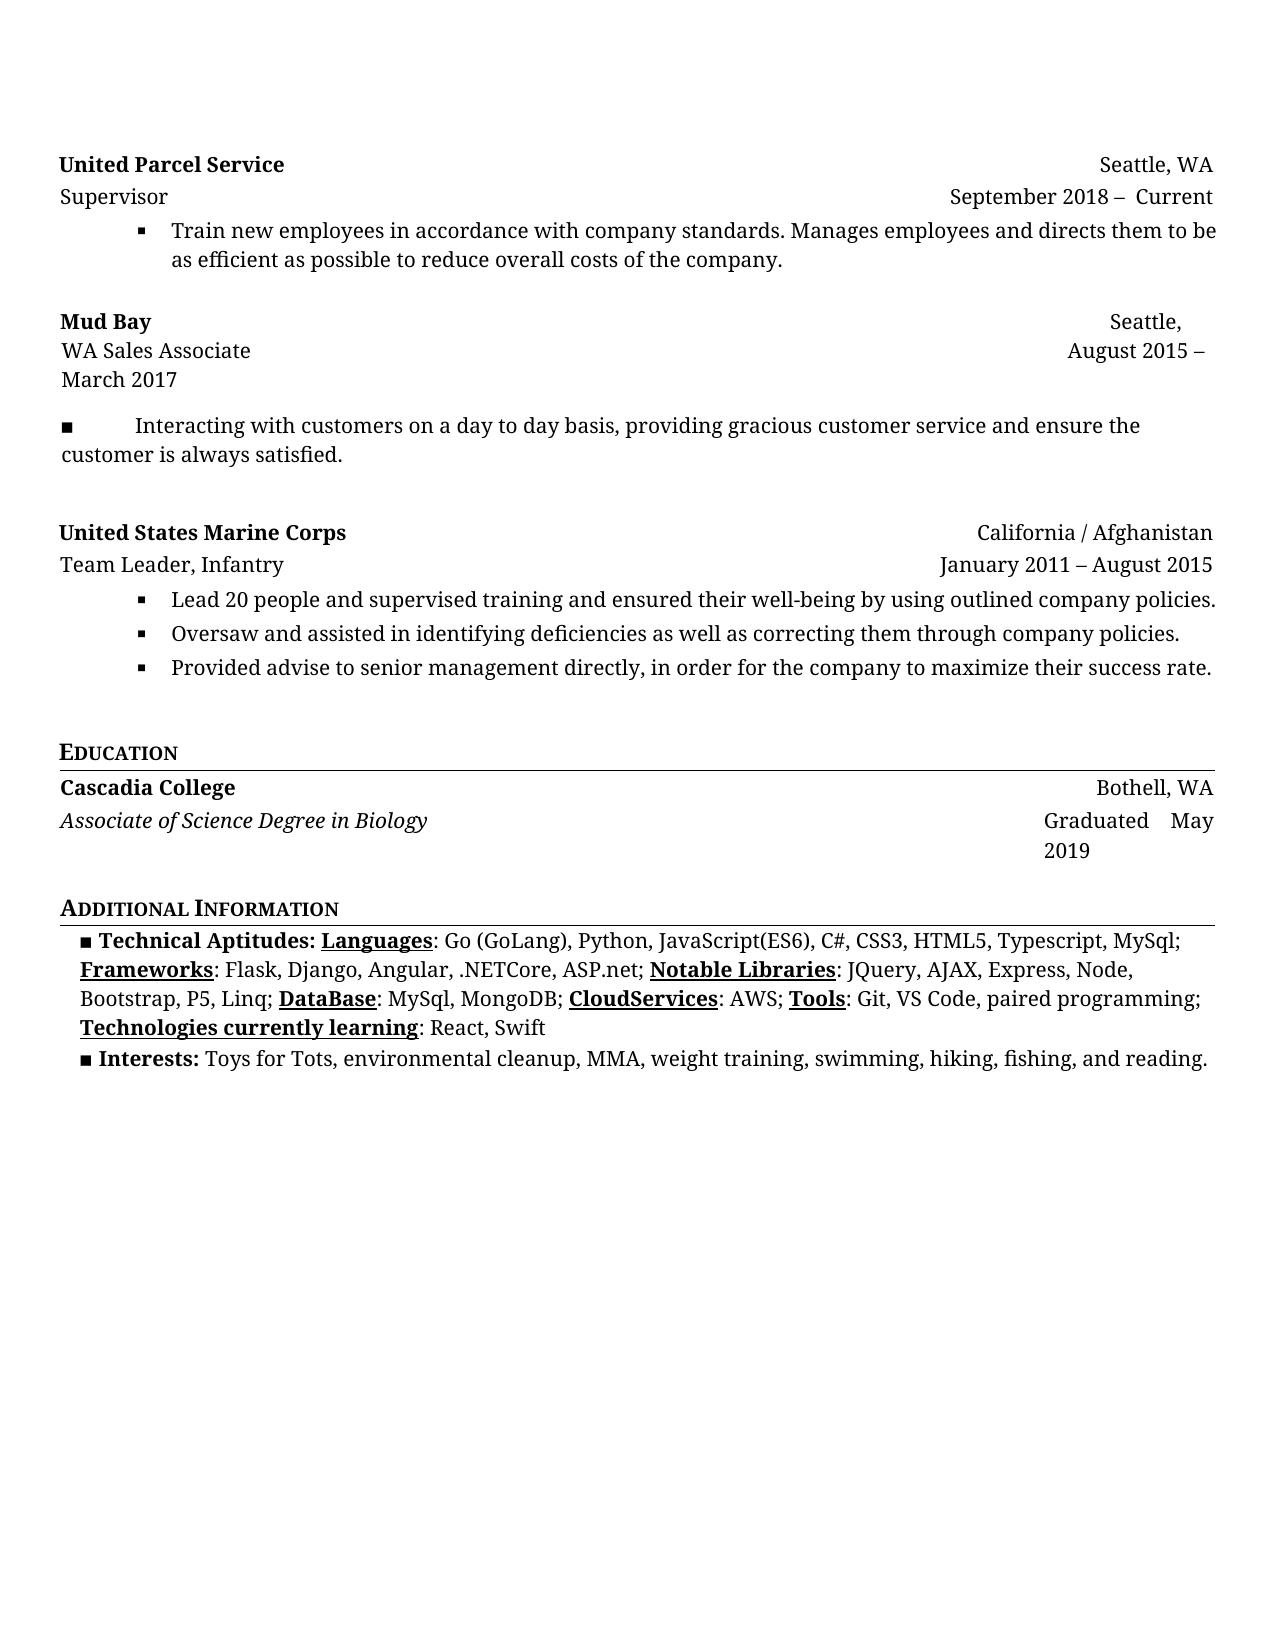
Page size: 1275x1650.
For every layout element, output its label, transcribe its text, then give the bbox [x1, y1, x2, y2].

text United States Marine Corps California / Afghanistan [58, 518, 1219, 547]
table_header Cascadia College [60, 771, 1044, 804]
table_header Bothell, WA [1044, 771, 1215, 804]
text ▪ Technical Aptitudes: Languages: Go (GoLang), Python, JavaScript(ES6), C#, CSS3, HTML5, Typescript, MySql; Frameworks: Flask, Django, Angular, .NETCore, ASP.net; Notable Libraries: JQuery, AJAX, Express, Node, Bootstrap, P5, Linq; DataBase: MySql, MongoDB; CloudServices: AWS; Tools: Git, VS Code, paired programming; Technologies currently learning: React, Swift [79, 926, 1219, 1042]
text United Parcel Service Seattle, WA [58, 150, 1219, 178]
list Lead 20 people and supervised training and ensured their well-being by using outlined company policies. [133, 585, 1219, 613]
text ▪ Interests: Toys for Tots, environmental cleanup, MMA, weight training, swimming, hiking, fishing, and reading. [79, 1044, 1219, 1072]
subtitle EDUCATION [58, 736, 1219, 768]
text Supervisor September 2018 – Current [60, 182, 1219, 211]
text Mud Bay Seattle, WA Sales Associate August 2015 – March 2017 [60, 307, 1219, 394]
list Oversaw and assisted in identifying deficiencies as well as correcting them through company policies. [133, 619, 1219, 647]
table_cell Graduated May 2019 [1044, 804, 1215, 925]
list Train new employees in accordance with company standards. Manages employees and directs them to be as efficient as possible to reduce overall costs of the company. [133, 216, 1219, 274]
table_cell Associate of Science Degree in Biology ADDITIONAL INFORMATION [60, 804, 1044, 925]
text Team Leader, Infantry January 2011 – August 2015 [60, 551, 1219, 579]
list Provided advise to senior management directly, in order for the company to maximize their success rate. [133, 653, 1219, 681]
text ▪ Interacting with customers on a day to day basis, providing gracious customer service and ensure the customer is always satisfied. [60, 411, 1219, 469]
